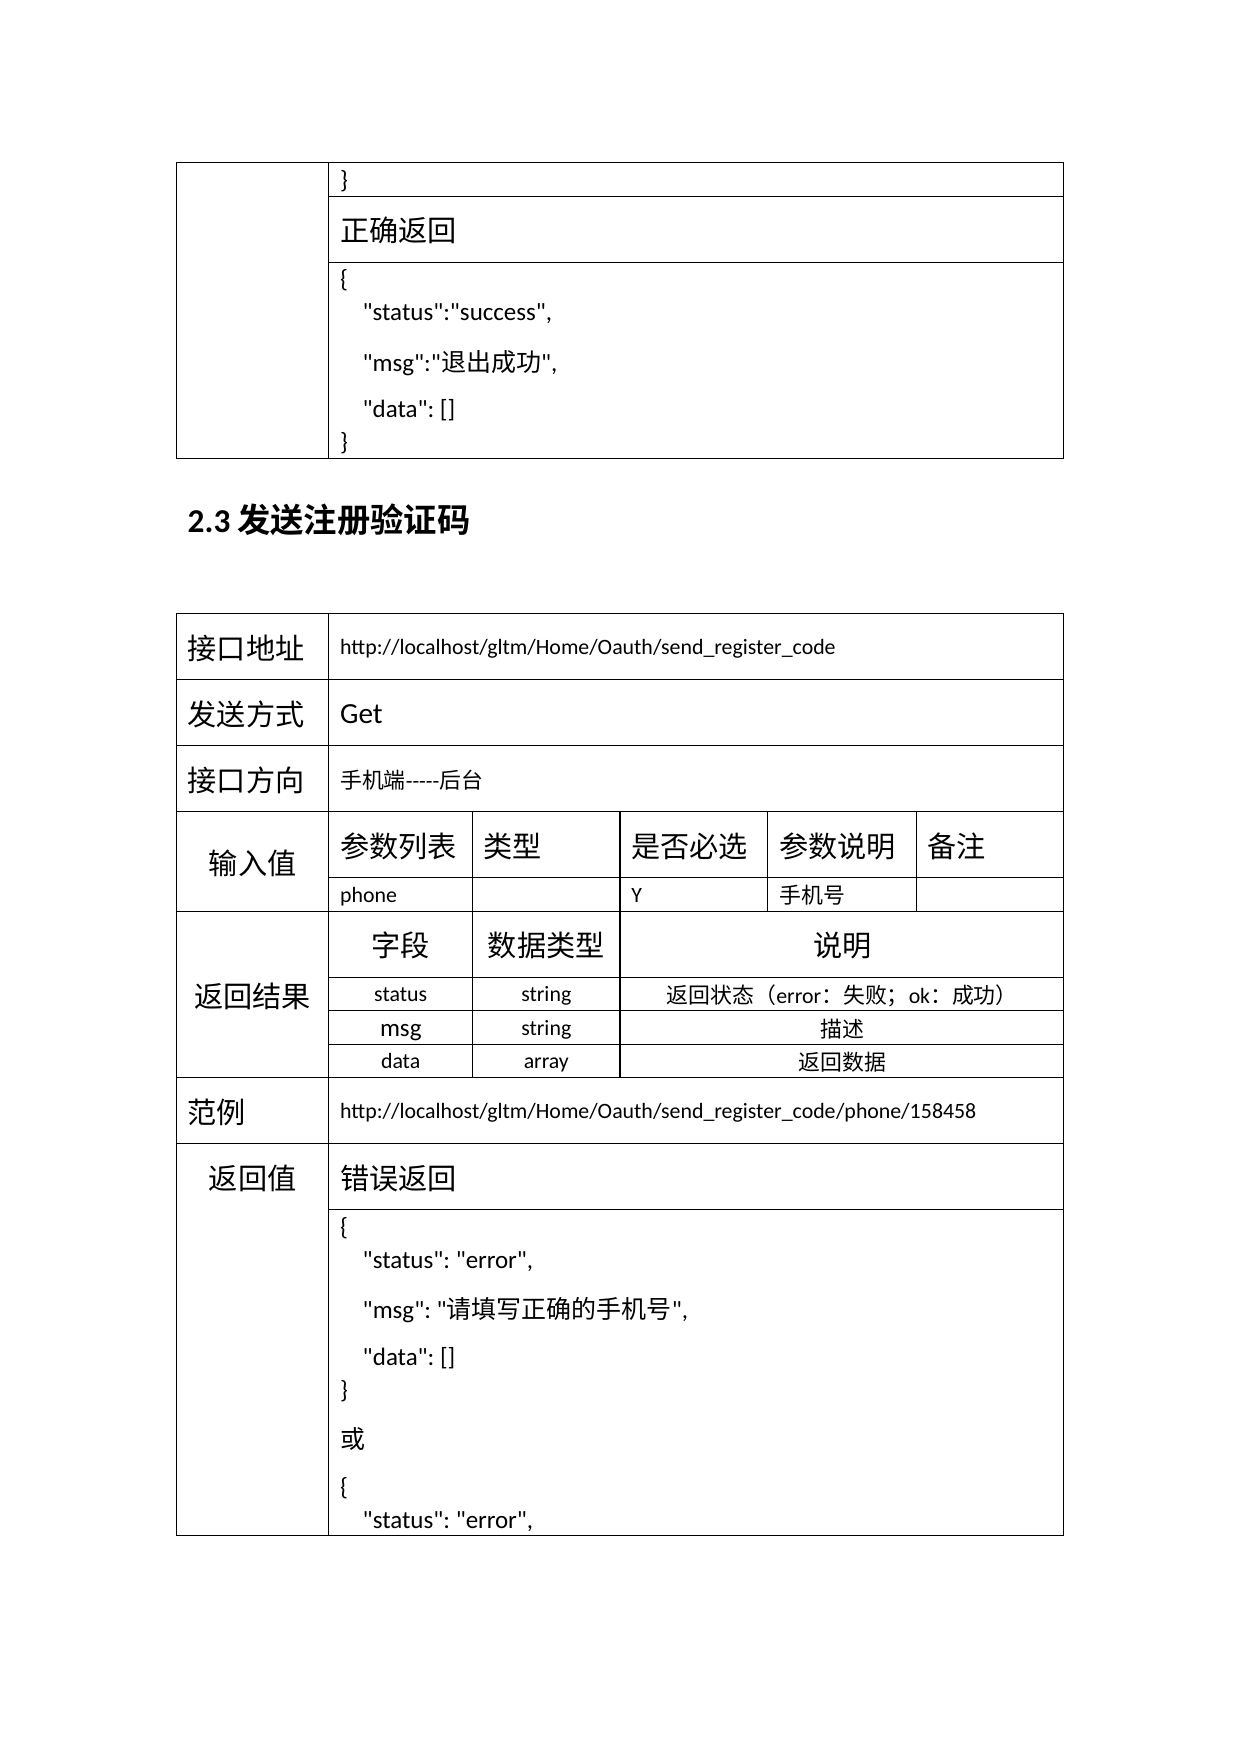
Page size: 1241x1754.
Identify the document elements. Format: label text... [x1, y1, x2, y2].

table_cell 正确返回 [329, 197, 1063, 262]
table_cell 说明 [621, 912, 1063, 977]
table_cell 范例 [177, 1078, 328, 1143]
table_cell 返回值 [177, 1144, 328, 1535]
table_cell 手机端-----后台 [329, 746, 1063, 811]
table_cell 返回数据 [621, 1045, 1063, 1077]
table_cell msg [329, 1011, 472, 1044]
table_cell string [473, 1011, 619, 1044]
table_cell 数据类型 [473, 912, 619, 977]
table_cell phone [329, 878, 472, 911]
table_cell [473, 878, 619, 911]
table_header http://localhost/gltm/Home/Oauth/send_register_code [329, 614, 1063, 679]
table_cell data [329, 1045, 472, 1077]
table_cell http://localhost/gltm/Home/Oauth/send_register_code/phone/158458 [329, 1078, 1063, 1143]
table_cell array [473, 1045, 619, 1077]
table_cell 字段 [329, 912, 472, 977]
table_cell 手机号 [768, 878, 916, 911]
table_cell 参数列表 [329, 812, 472, 877]
table_cell status [329, 978, 472, 1010]
table_cell 返回状态（error：失败；ok：成功） [621, 978, 1063, 1010]
table_cell 是否必选 [621, 812, 767, 877]
table_cell 描述 [621, 1011, 1063, 1044]
table_cell { "status":"success", "msg":"退出成功", "data": [] } [329, 263, 1063, 458]
table_cell 返回结果 [177, 912, 328, 1077]
table_cell 类型 [473, 812, 619, 877]
table_cell Y [621, 878, 767, 911]
table_cell string [473, 978, 619, 1010]
table_cell 发送方式 [177, 680, 328, 745]
table_cell { "status": "error", " msg ": "退出失败", "data": [] } [329, 163, 1063, 196]
table_cell 备注 [917, 812, 1063, 877]
table_cell 参数说明 [768, 812, 916, 877]
subtitle 2.3发送注册验证码 [187, 486, 1053, 551]
table_cell 错误返回 [329, 1144, 1063, 1209]
table_cell Get [329, 680, 1063, 745]
table_cell 输入值 [177, 812, 328, 911]
table_cell 接口方向 [177, 746, 328, 811]
table_cell [917, 878, 1063, 911]
table_header 接口地址 [177, 614, 328, 679]
